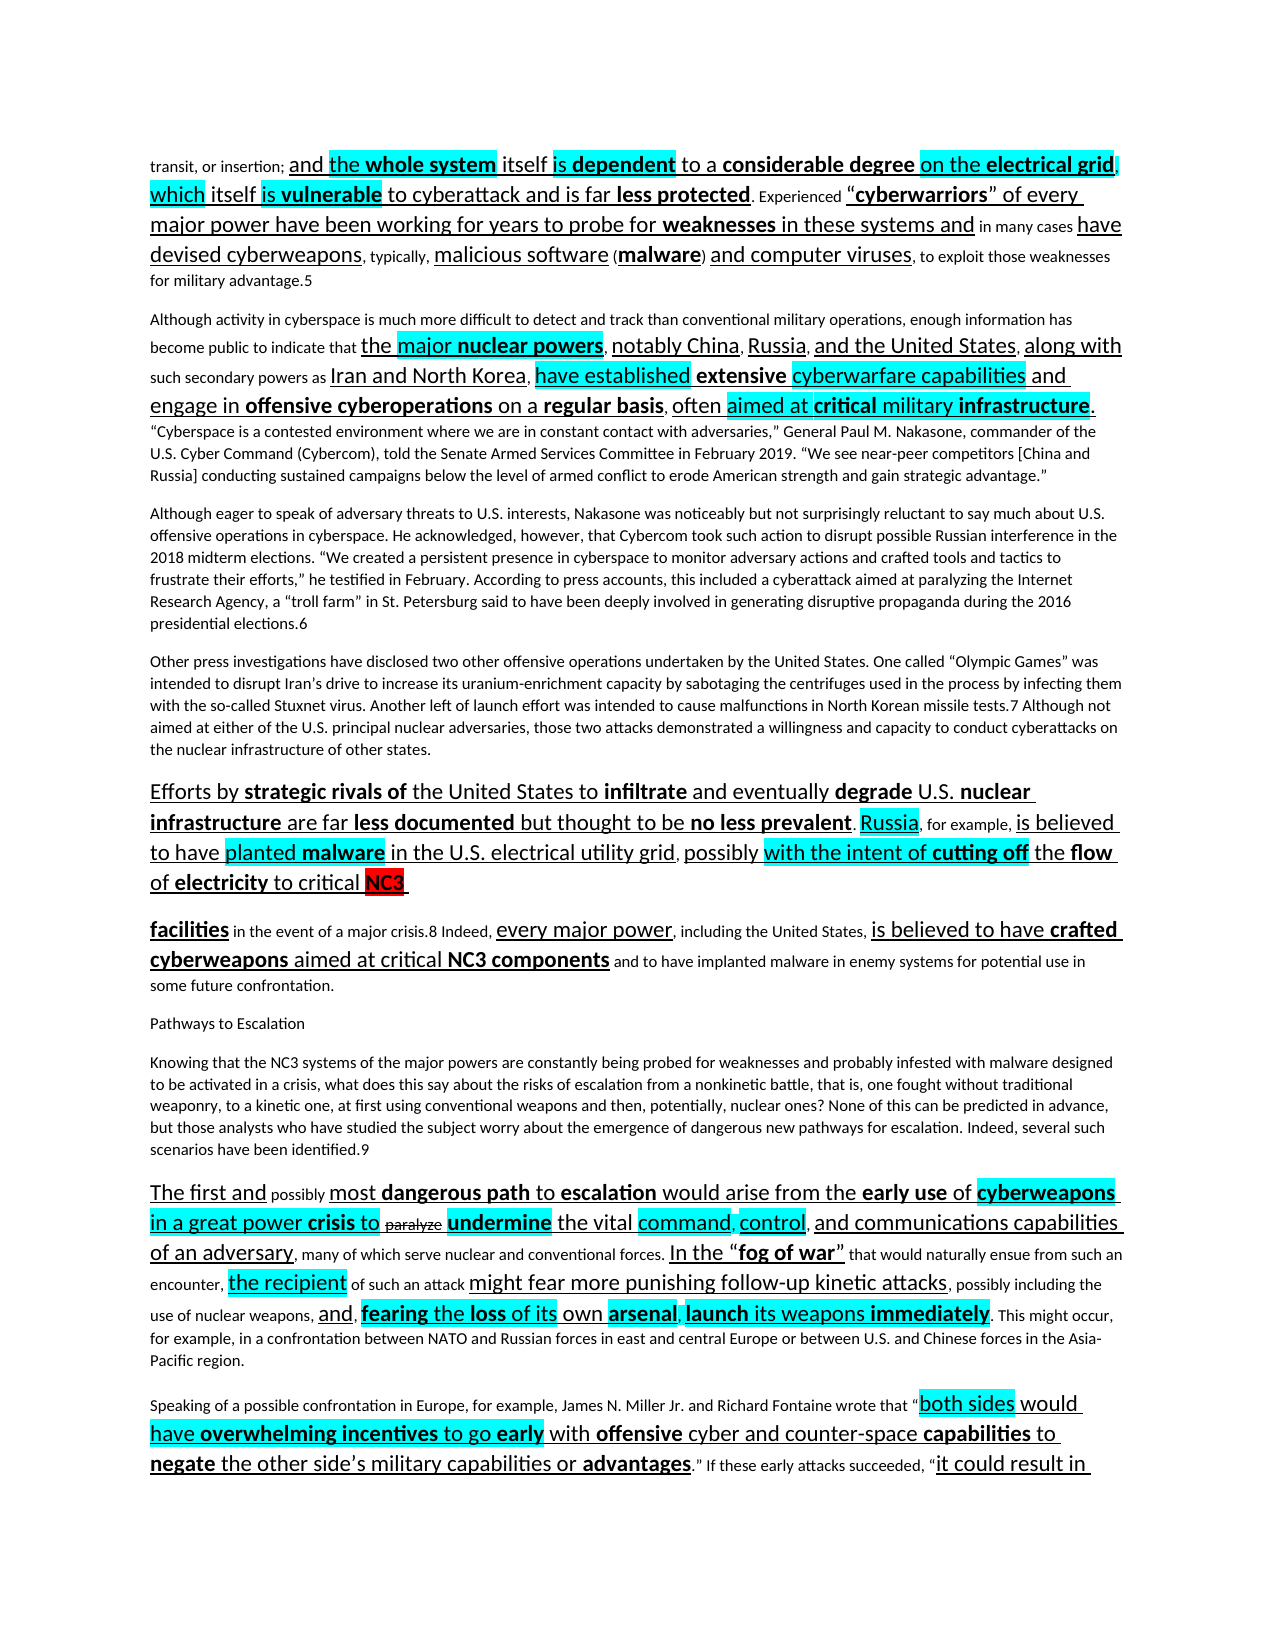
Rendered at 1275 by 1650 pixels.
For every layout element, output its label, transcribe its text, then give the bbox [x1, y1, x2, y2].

text Knowing that the NC3 systems of the major powers are constantly being probed for weaknesses and probably infested with malware designed to be activated in a crisis, what does this say about the risks of escalation from a nonkinetic battle, that is, one fought without traditional weaponry, to a kinetic one, at first using conventional weapons and then, potentially, nuclear ones? None of this can be predicted in advance, but those analysts who have studied the subject worry about the emergence of dangerous new pathways for escalation. Indeed, several such scenarios have been identified.9 [150, 1052, 1125, 1160]
text Efforts by strategic rivals of the United States to infiltrate and eventually degrade U.S. nuclear infrastructure are far less documented but thought to be no less prevalent. Russia, for example, is believed to have planted malware in the U.S. electrical utility grid, possibly with the intent of cutting off the flow of electricity to critical NC3 [150, 777, 1125, 896]
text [150, 150, 1125, 291]
text Although activity in cyberspace is much more difficult to detect and track than conventional military operations, enough information has become public to indicate that the major nuclear powers, notably China, Russia, and the United States, along with such secondary powers as Iran and North Korea, have established extensive cyberwarfare capabilities and engage in offensive cyberoperations on a regular basis, often aimed at critical military infrastructure. “Cyberspace is a contested environment where we are in constant contact with adversaries,” General Paul M. Nakasone, commander of the U.S. Cyber Command (Cybercom), told the Senate Armed Services Committee in February 2019. “We see near-peer competitors [China and Russia] conducting sustained campaigns below the level of armed conflict to erode American strength and gain strategic advantage.” [150, 309, 1125, 485]
text Other press investigations have disclosed two other offensive operations undertaken by the United States. One called “Olympic Games” was intended to disrupt Iran’s drive to increase its uranium-enrichment capacity by sabotaging the centrifuges used in the process by infecting them with the so-called Stuxnet virus. Another left of launch effort was intended to cause malfunctions in North Korean missile tests.7 Although not aimed at either of the U.S. principal nuclear adversaries, those two attacks demonstrated a willingness and capacity to conduct cyberattacks on the nuclear infrastructure of other states. [150, 651, 1125, 759]
text Although eager to speak of adversary threats to U.S. interests, Nakasone was noticeably but not surprisingly reluctant to say much about U.S. offensive operations in cyberspace. He acknowledged, however, that Cybercom took such action to disrupt possible Russian interference in the 2018 midterm elections. “We created a persistent presence in cyberspace to monitor adversary actions and crafted tools and tactics to frustrate their efforts,” he testified in February. According to press accounts, this included a cyberattack aimed at paralyzing the Internet Research Agency, a “troll farm” in St. Petersburg said to have been deeply involved in generating disruptive propaganda during the 2016 presidential elections.6 [150, 503, 1125, 633]
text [150, 1389, 1125, 1477]
text Pathways to Escalation [150, 1013, 1125, 1034]
text The first and possibly most dangerous path to escalation would arise from the early use of cyberweapons in a great power crisis to paralyze undermine the vital command, control, and communications capabilities of an adversary, many of which serve nuclear and conventional forces. In the “fog of war” that would naturally ensue from such an encounter, the recipient of such an attack might fear more punishing follow-up kinetic attacks, possibly including the use of nuclear weapons, and, fearing the loss of its own arsenal, launch its weapons immediately. This might occur, for example, in a confrontation between NATO and Russian forces in east and central Europe or between U.S. and Chinese forces in the Asia-Pacific region. [150, 1178, 1125, 1371]
text facilities in the event of a major crisis.8 Indeed, every major power, including the United States, is believed to have crafted cyberweapons aimed at critical NC3 components and to have implanted malware in enemy systems for potential use in some future confrontation. [150, 915, 1125, 995]
